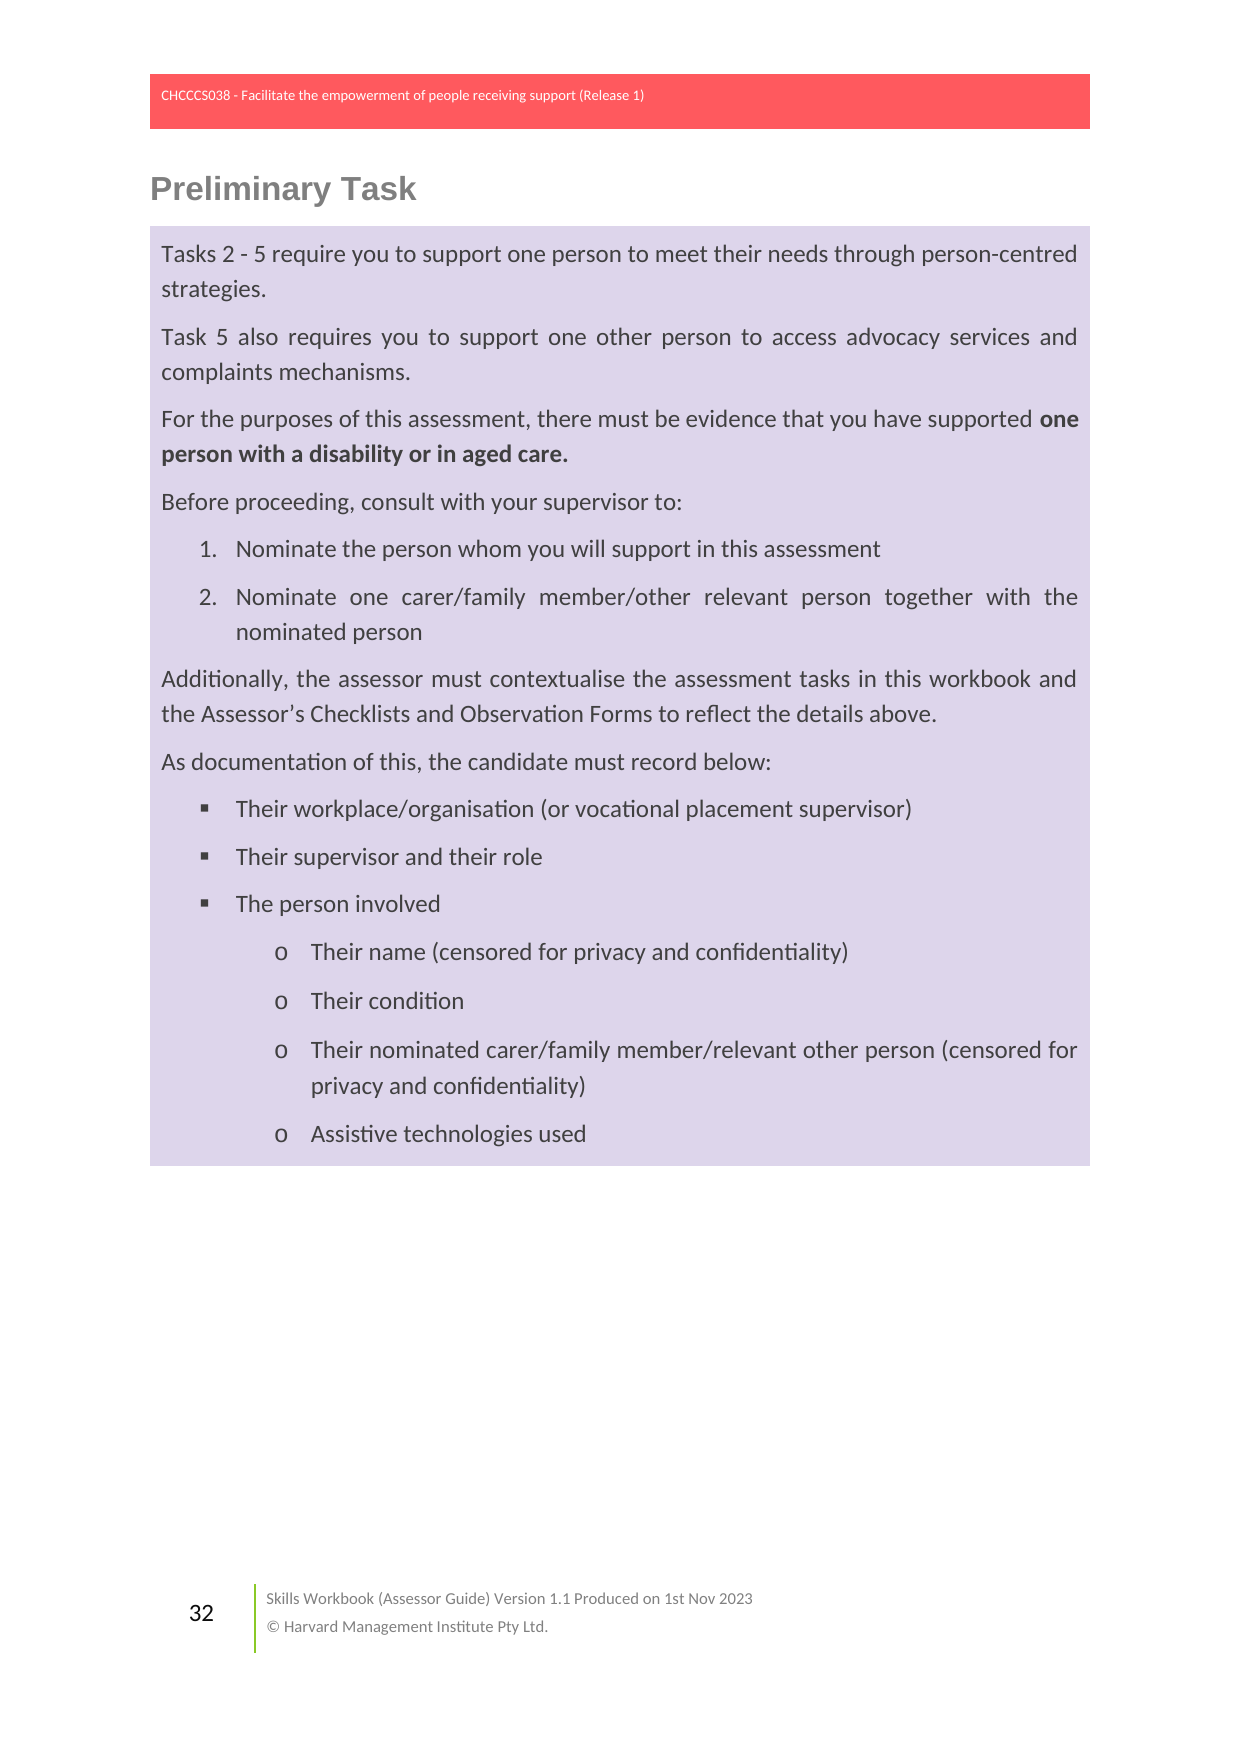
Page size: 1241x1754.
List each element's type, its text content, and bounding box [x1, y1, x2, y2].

table_header Tasks 2 - 5 require you to support one person to meet their needs through person-centred strategies. Task 5 also requires you to support one other person to access advocacy services and complaints mechanisms. For the purposes of this assessment, there must be evidence that you have supported one person with a disability or in aged care. Before proceeding, consult with your supervisor to: Nominate the person whom you will support in this assessment Nominate one carer/family member/other relevant person together with the nominated person Additionally, the assessor must contextualise the assessment tasks in this workbook and the Assessor’s Checklists and Observation Forms to reflect the details above. As documentation of this, the candidate must record below: Their workplace/organisation (or vocational placement supervisor) Their supervisor and their role The person involved Their name (censored for privacy and confidentiality) Their condition Their nominated carer/family member/relevant other person (censored for privacy and confidentiality) Assistive technologies used [150, 226, 1090, 1166]
subtitle Preliminary Task [150, 169, 1090, 208]
